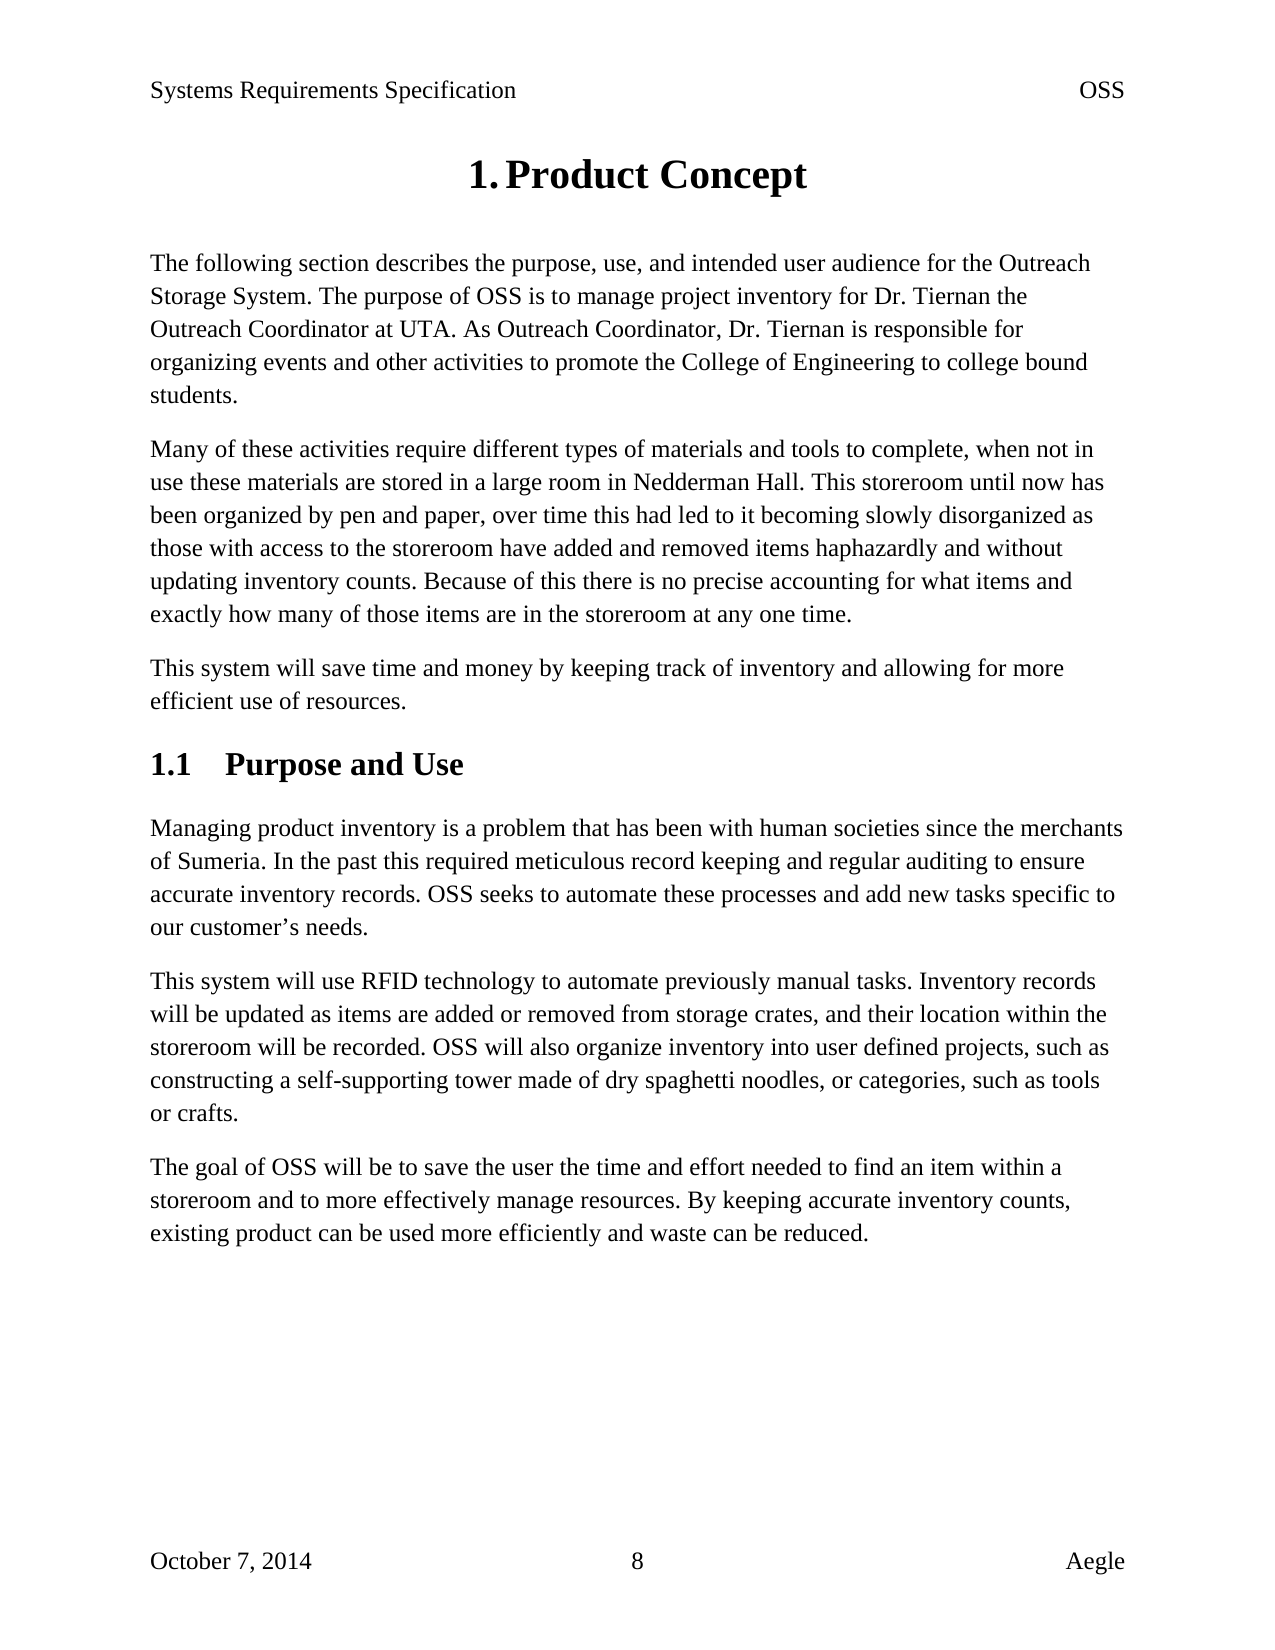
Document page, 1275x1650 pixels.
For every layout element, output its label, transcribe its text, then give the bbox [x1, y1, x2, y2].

subtitle Product Concept [150, 150, 1125, 198]
text The goal of OSS will be to save the user the time and effort needed to find an item within a storeroom and to more effectively manage resources. By keeping accurate inventory counts, existing product can be used more efficiently and waste can be reduced. [150, 1152, 1125, 1247]
text This system will use RFID technology to automate previously manual tasks. Inventory records will be updated as items are added or removed from storage crates, and their location within the storeroom will be recorded. OSS will also organize inventory into user defined projects, such as constructing a self-supporting tower made of dry spaghetti noodles, or categories, such as tools or crafts. [150, 966, 1125, 1127]
text The following section describes the purpose, use, and intended user audience for the Outreach Storage System. The purpose of OSS is to manage project inventory for Dr. Tiernan the Outreach Coordinator at UTA. As Outreach Coordinator, Dr. Tiernan is responsible for organizing events and other activities to promote the College of Engineering to college bound students. [150, 248, 1125, 409]
text This system will save time and money by keeping track of inventory and allowing for more efficient use of resources. [150, 653, 1125, 714]
subtitle 1.1 Purpose and Use [150, 744, 1125, 782]
text Many of these activities require different types of materials and tools to complete, when not in use these materials are stored in a large room in Nedderman Hall. This storeroom until now has been organized by pen and paper, over time this had led to it becoming slowly disorganized as those with access to the storeroom have added and removed items haphazardly and without updating inventory counts. Because of this there is no precise accounting for what items and exactly how many of those items are in the storeroom at any one time. [150, 434, 1125, 628]
text Managing product inventory is a problem that has been with human societies since the merchants of Sumeria. In the past this required meticulous record keeping and regular auditing to ensure accurate inventory records. OSS seeks to automate these processes and add new tasks specific to our customer’s needs. [150, 813, 1125, 941]
